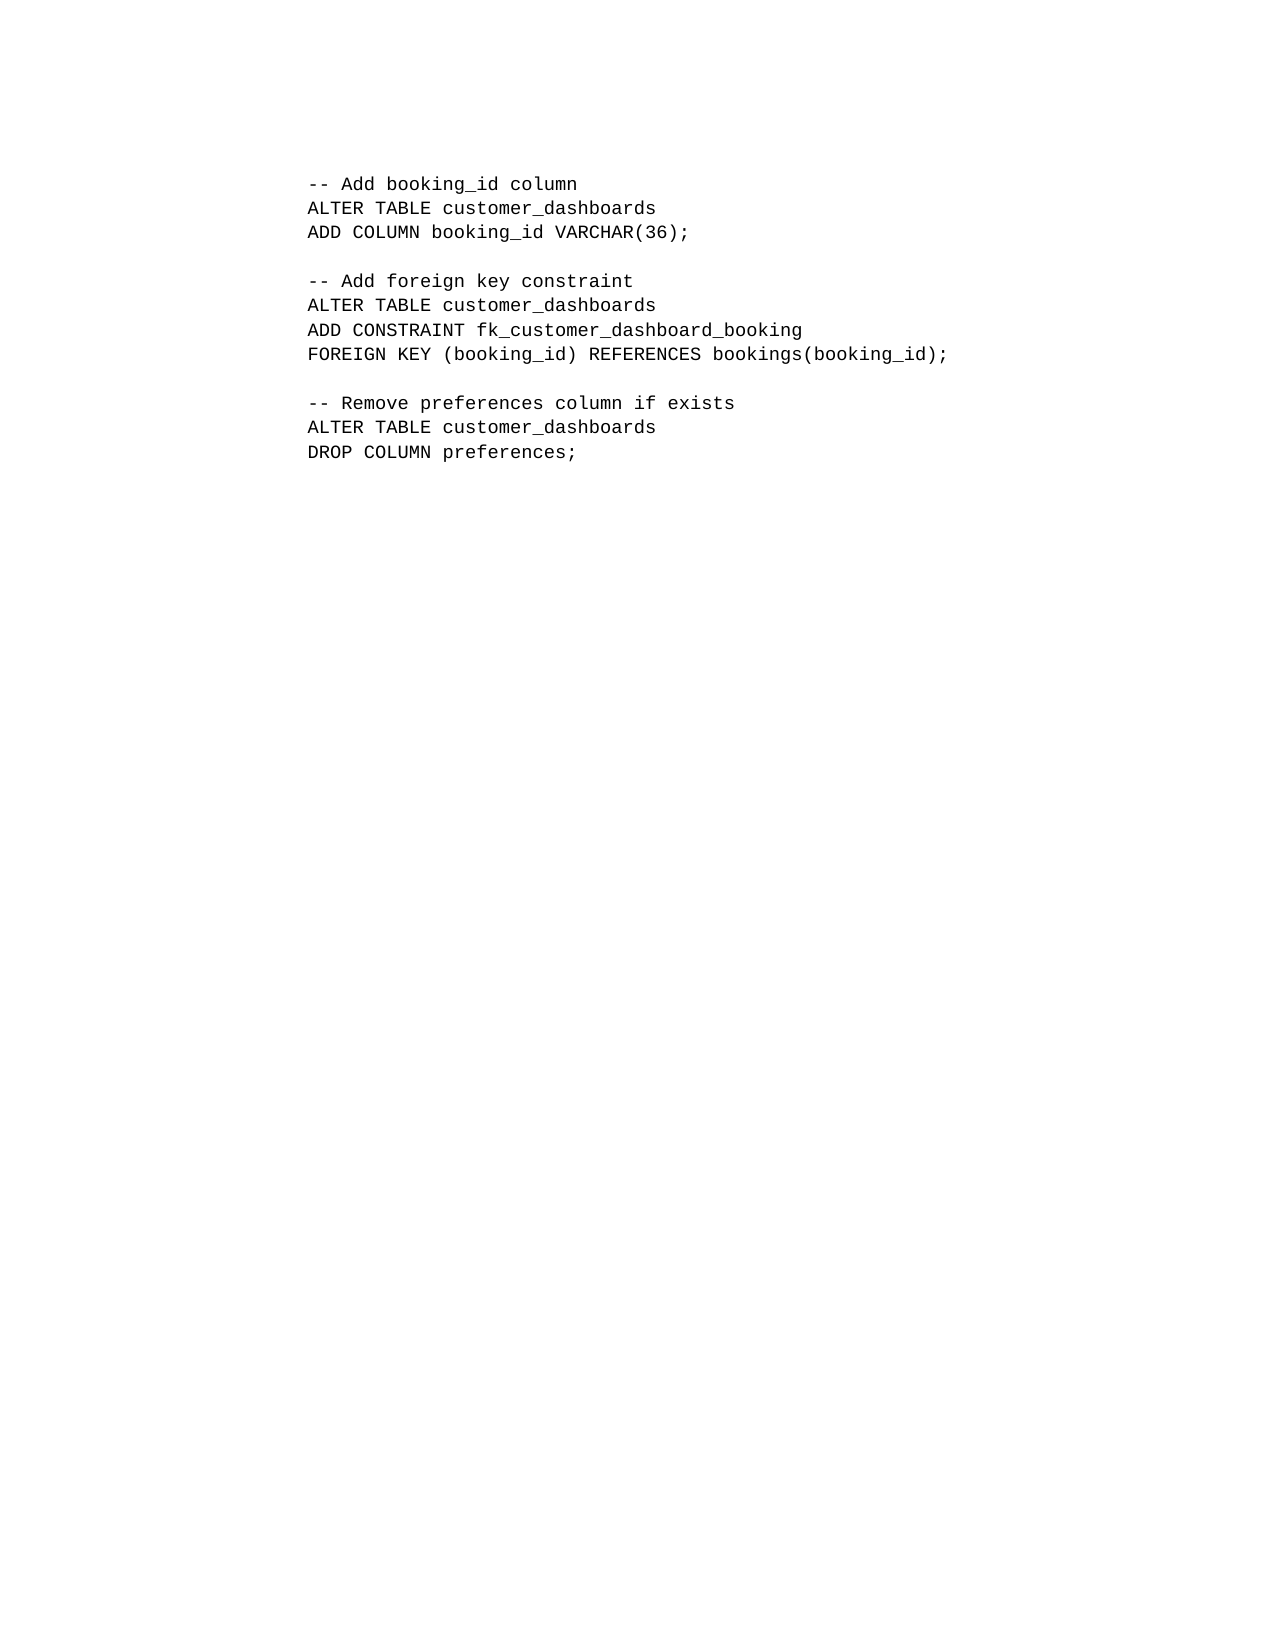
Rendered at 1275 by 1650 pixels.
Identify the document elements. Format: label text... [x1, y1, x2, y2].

text -- Add booking_id column ALTER TABLE customer_dashboards ADD COLUMN booking_id VARCHAR(36); -- Add foreign key constraint ALTER TABLE customer_dashboards ADD CONSTRAINT fk_customer_dashboard_booking FOREIGN KEY (booking_id) REFERENCES bookings(booking_id); -- Remove preferences column if exists ALTER TABLE customer_dashboards DROP COLUMN preferences; [262, 150, 1087, 493]
